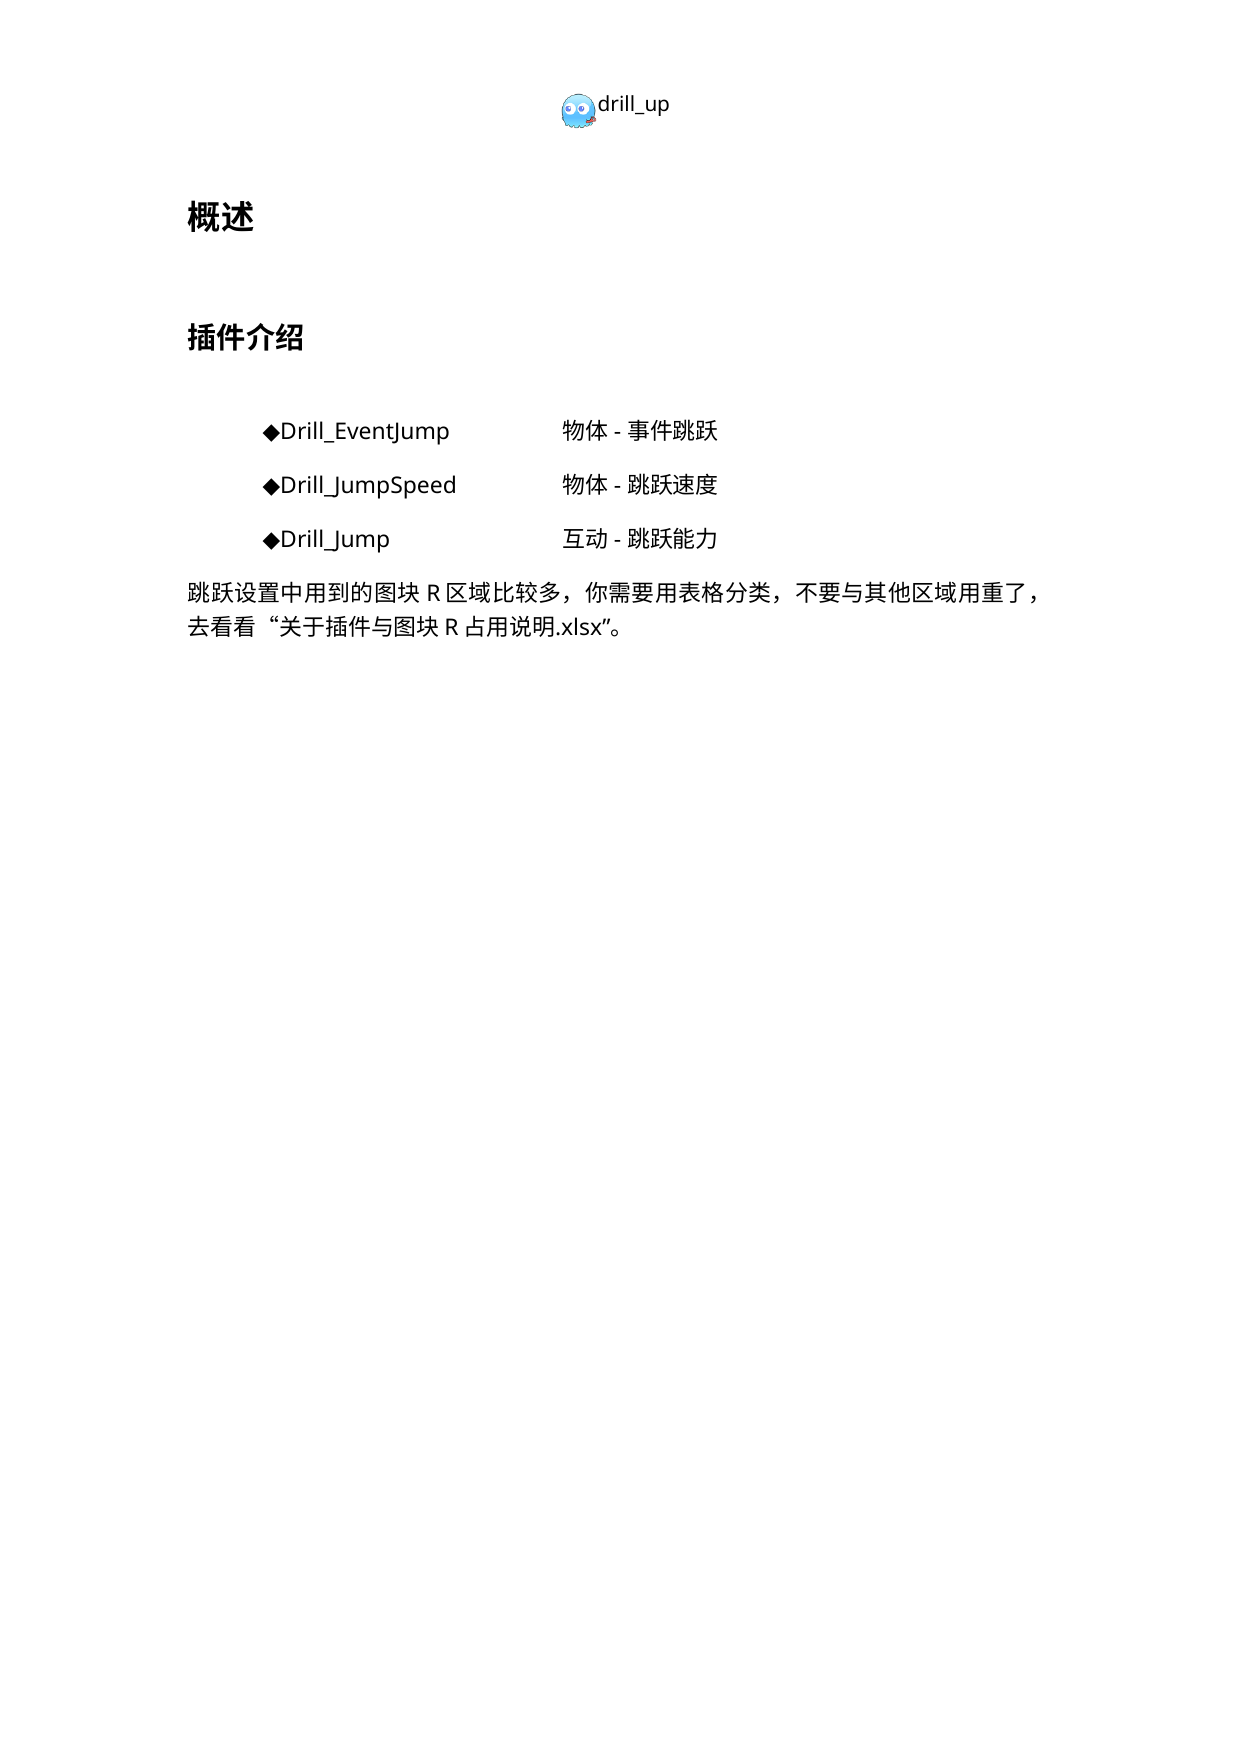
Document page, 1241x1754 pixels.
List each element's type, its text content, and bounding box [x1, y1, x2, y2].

text 跳跃设置中用到的图块R区域比较多，你需要用表格分类，不要与其他区域用重了，去看看“关于插件与图块R占用说明.xlsx”。 [187, 575, 1053, 642]
text ◆Drill_Jump 互动 - 跳跃能力 [187, 521, 1053, 554]
text ◆Drill_EventJump 物体 - 事件跳跃 [187, 413, 1053, 446]
subtitle 插件介绍 [187, 301, 1053, 369]
text ◆Drill_JumpSpeed 物体 - 跳跃速度 [187, 467, 1053, 500]
subtitle 概述 [187, 191, 1053, 239]
picture [556, 88, 597, 130]
